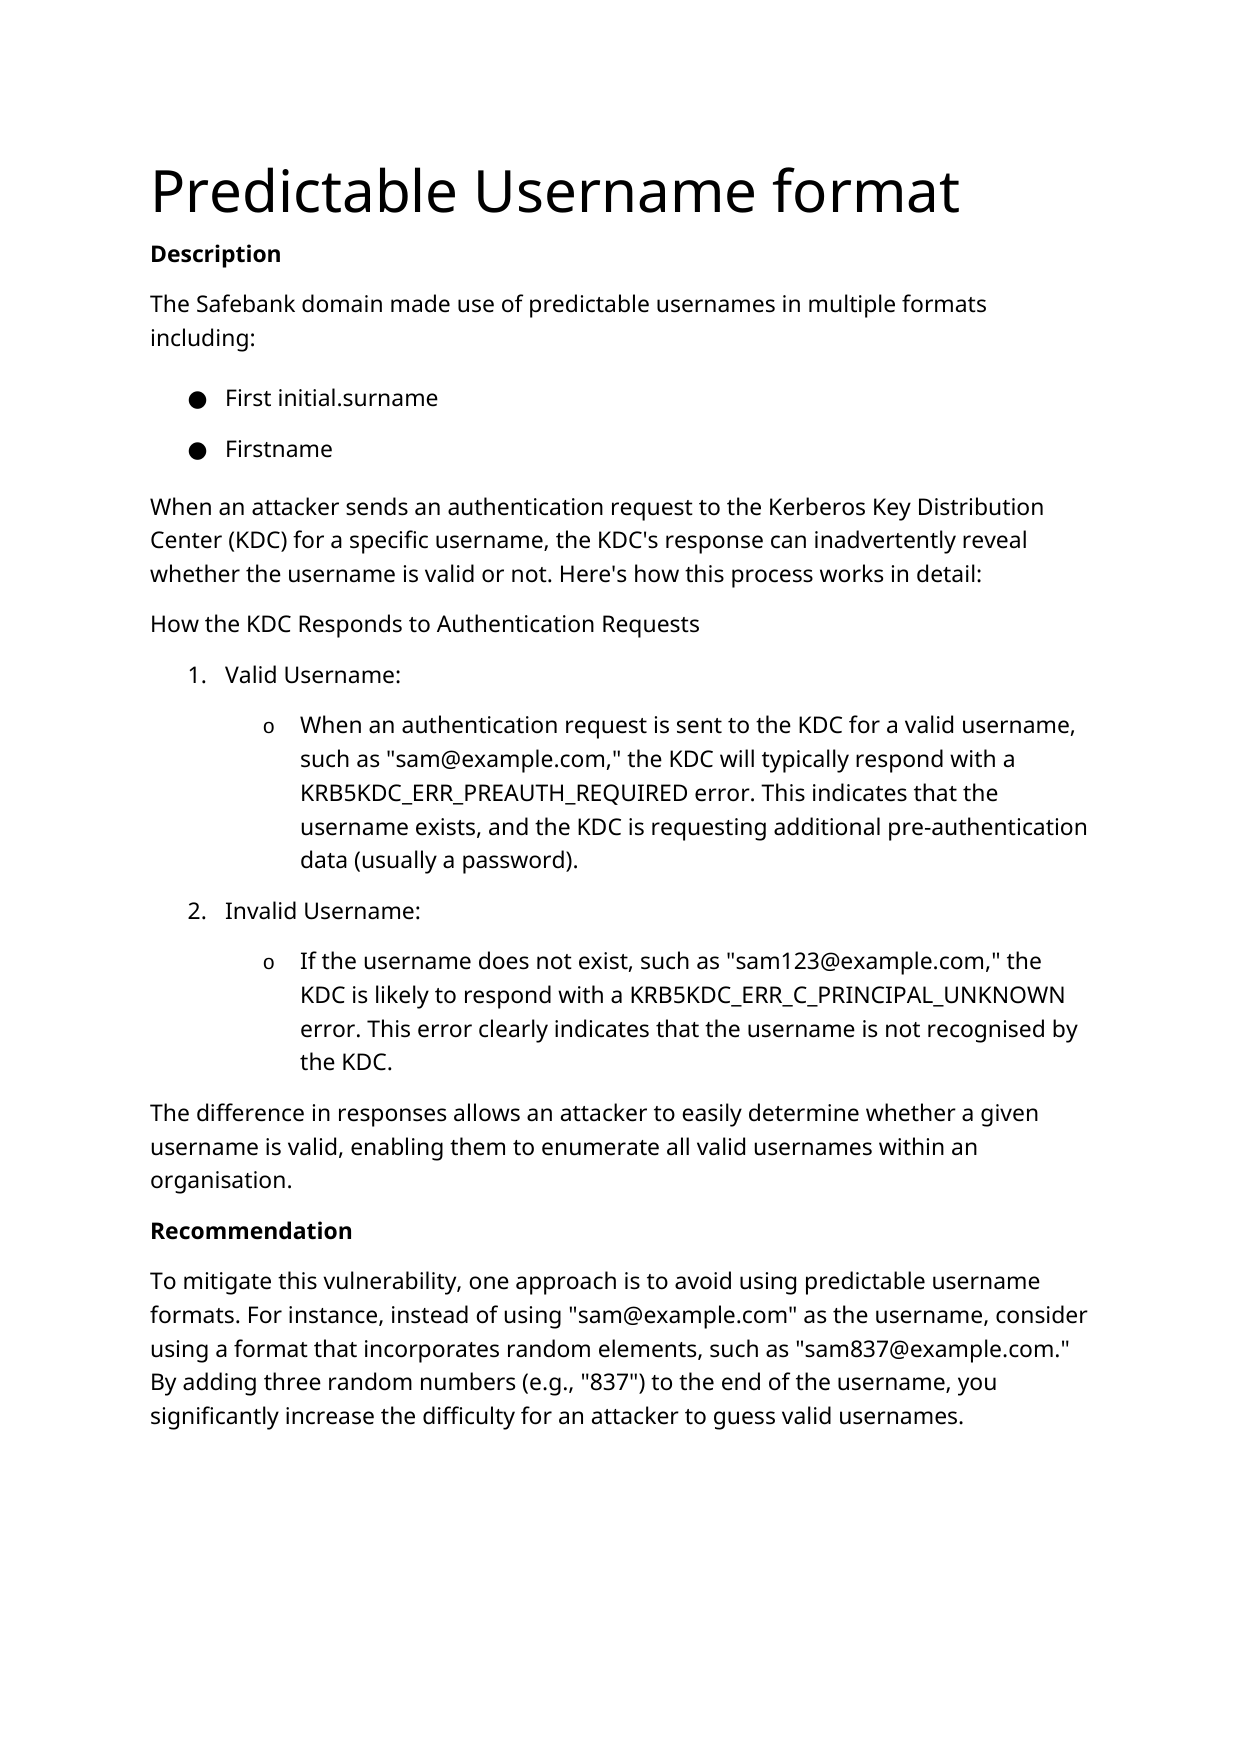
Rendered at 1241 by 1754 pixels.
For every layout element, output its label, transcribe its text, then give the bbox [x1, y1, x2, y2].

text Description [150, 238, 1090, 269]
list Invalid Username: [187, 895, 1090, 926]
text The difference in responses allows an attacker to easily determine whether a given username is valid, enabling them to enumerate all valid usernames within an organisation. [150, 1097, 1090, 1196]
title Predictable Username format [150, 150, 1090, 229]
text When an attacker sends an authentication request to the Kerberos Key Distribution Center (KDC) for a specific username, the KDC's response can inadvertently reveal whether the username is valid or not. Here's how this process works in detail: [150, 491, 1090, 589]
list Valid Username: [187, 659, 1090, 690]
list If the username does not exist, such as "sam123@example.com," the KDC is likely to respond with a KRB5KDC_ERR_C_PRINCIPAL_UNKNOWN error. This error clearly indicates that the username is not recognised by the KDC. [262, 945, 1090, 1078]
text To mitigate this vulnerability, one approach is to avoid using predictable username formats. For instance, instead of using "sam@example.com" as the username, consider using a format that incorporates random elements, such as "sam837@example.com." By adding three random numbers (e.g., "837") to the end of the username, you significantly increase the difficulty for an attacker to guess valid usernames. [150, 1265, 1090, 1431]
list First initial.surname [187, 372, 1090, 419]
text The Safebank domain made use of predictable usernames in multiple formats including: [150, 288, 1090, 353]
text How the KDC Responds to Authentication Requests [150, 608, 1090, 640]
list When an authentication request is sent to the KDC for a valid username, such as "sam@example.com," the KDC will typically respond with a KRB5KDC_ERR_PREAUTH_REQUIRED error. This indicates that the username exists, and the KDC is requesting additional pre-authentication data (usually a password). [262, 709, 1090, 876]
list Firstname [187, 423, 1090, 470]
text Recommendation [150, 1215, 1090, 1246]
